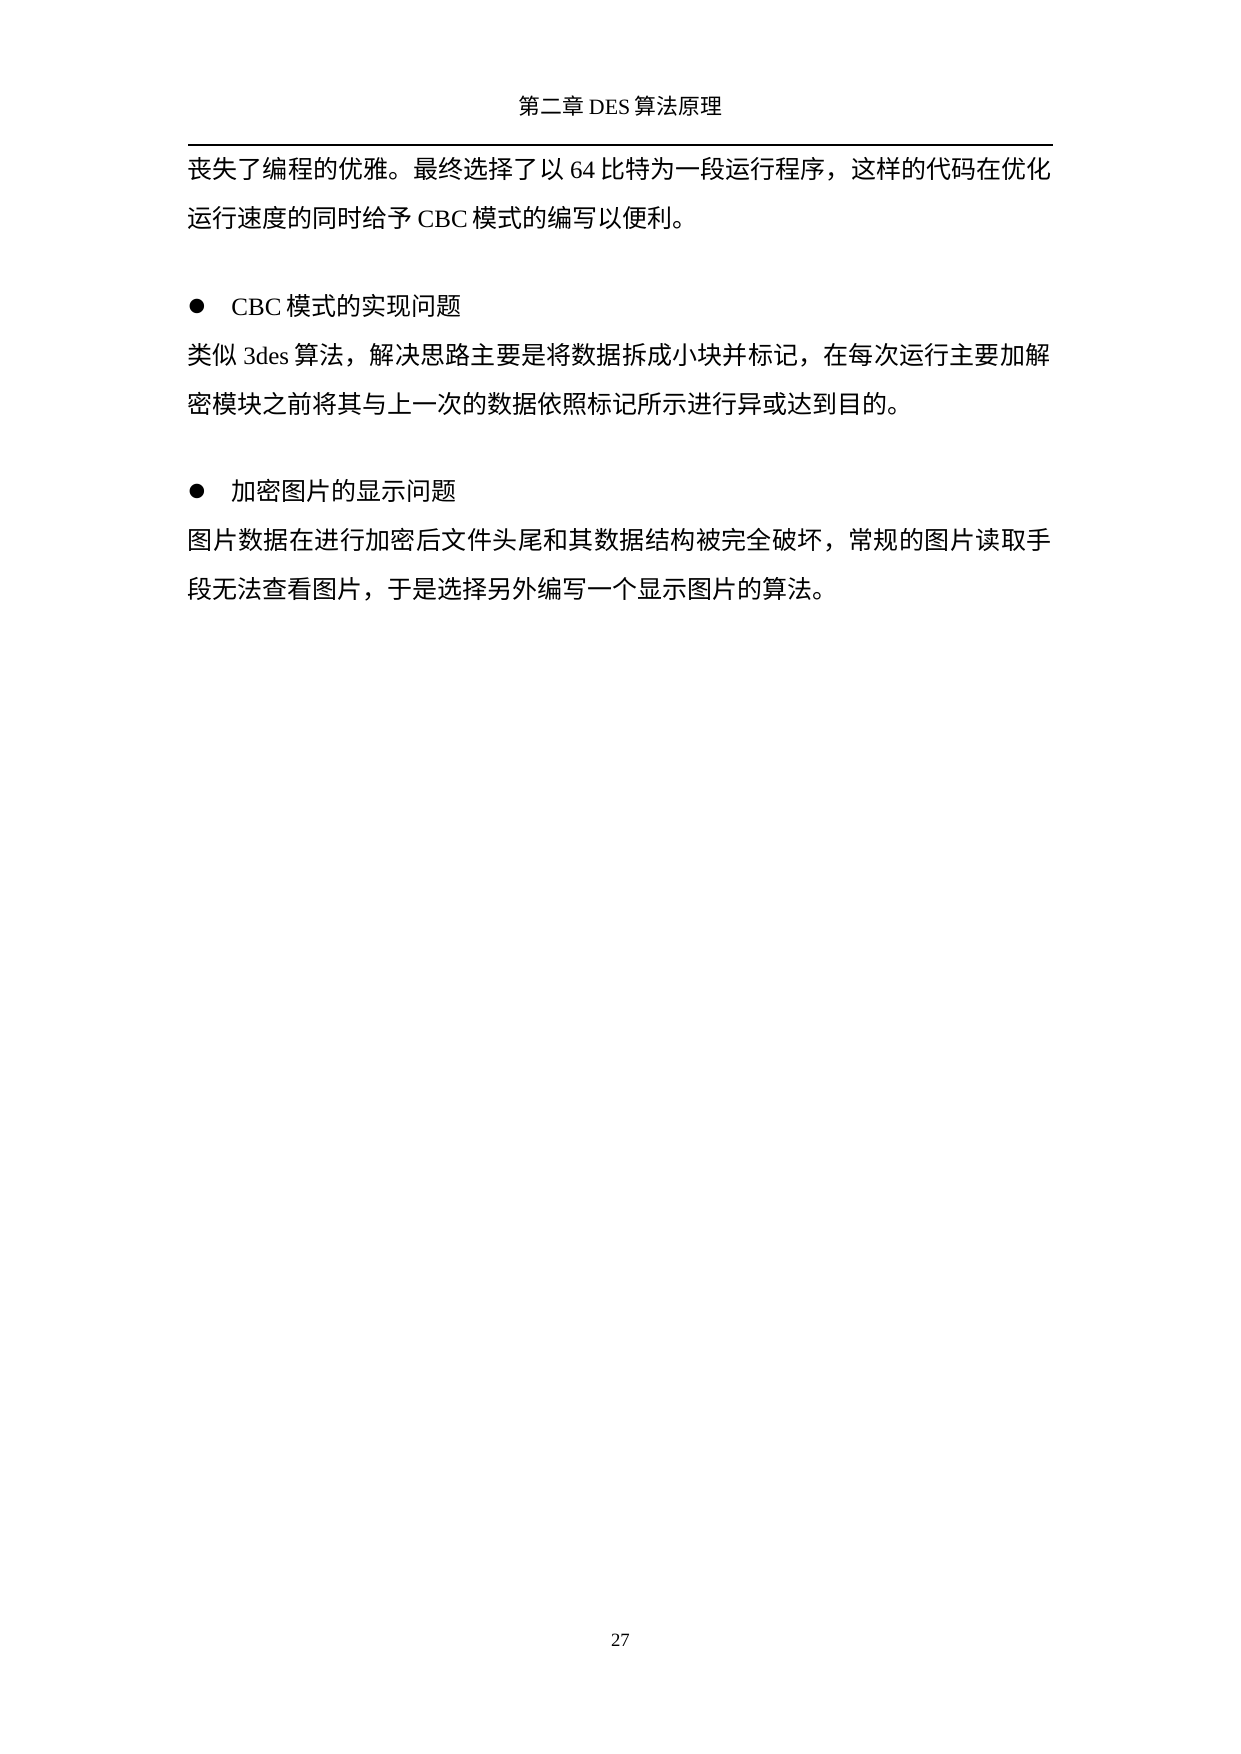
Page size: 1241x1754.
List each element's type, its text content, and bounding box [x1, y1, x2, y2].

text 类似3des算法，解决思路主要是将数据拆成小块并标记，在每次运行主要加解密模块之前将其与上一次的数据依照标记所示进行异或达到目的。 [187, 335, 1053, 420]
list CBC模式的实现问题 [187, 286, 1053, 323]
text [187, 150, 1053, 235]
text 图片数据在进行加密后文件头尾和其数据结构被完全破坏，常规的图片读取手段无法查看图片，于是选择另外编写一个显示图片的算法。 [187, 521, 1053, 606]
list 加密图片的显示问题 [187, 472, 1053, 508]
